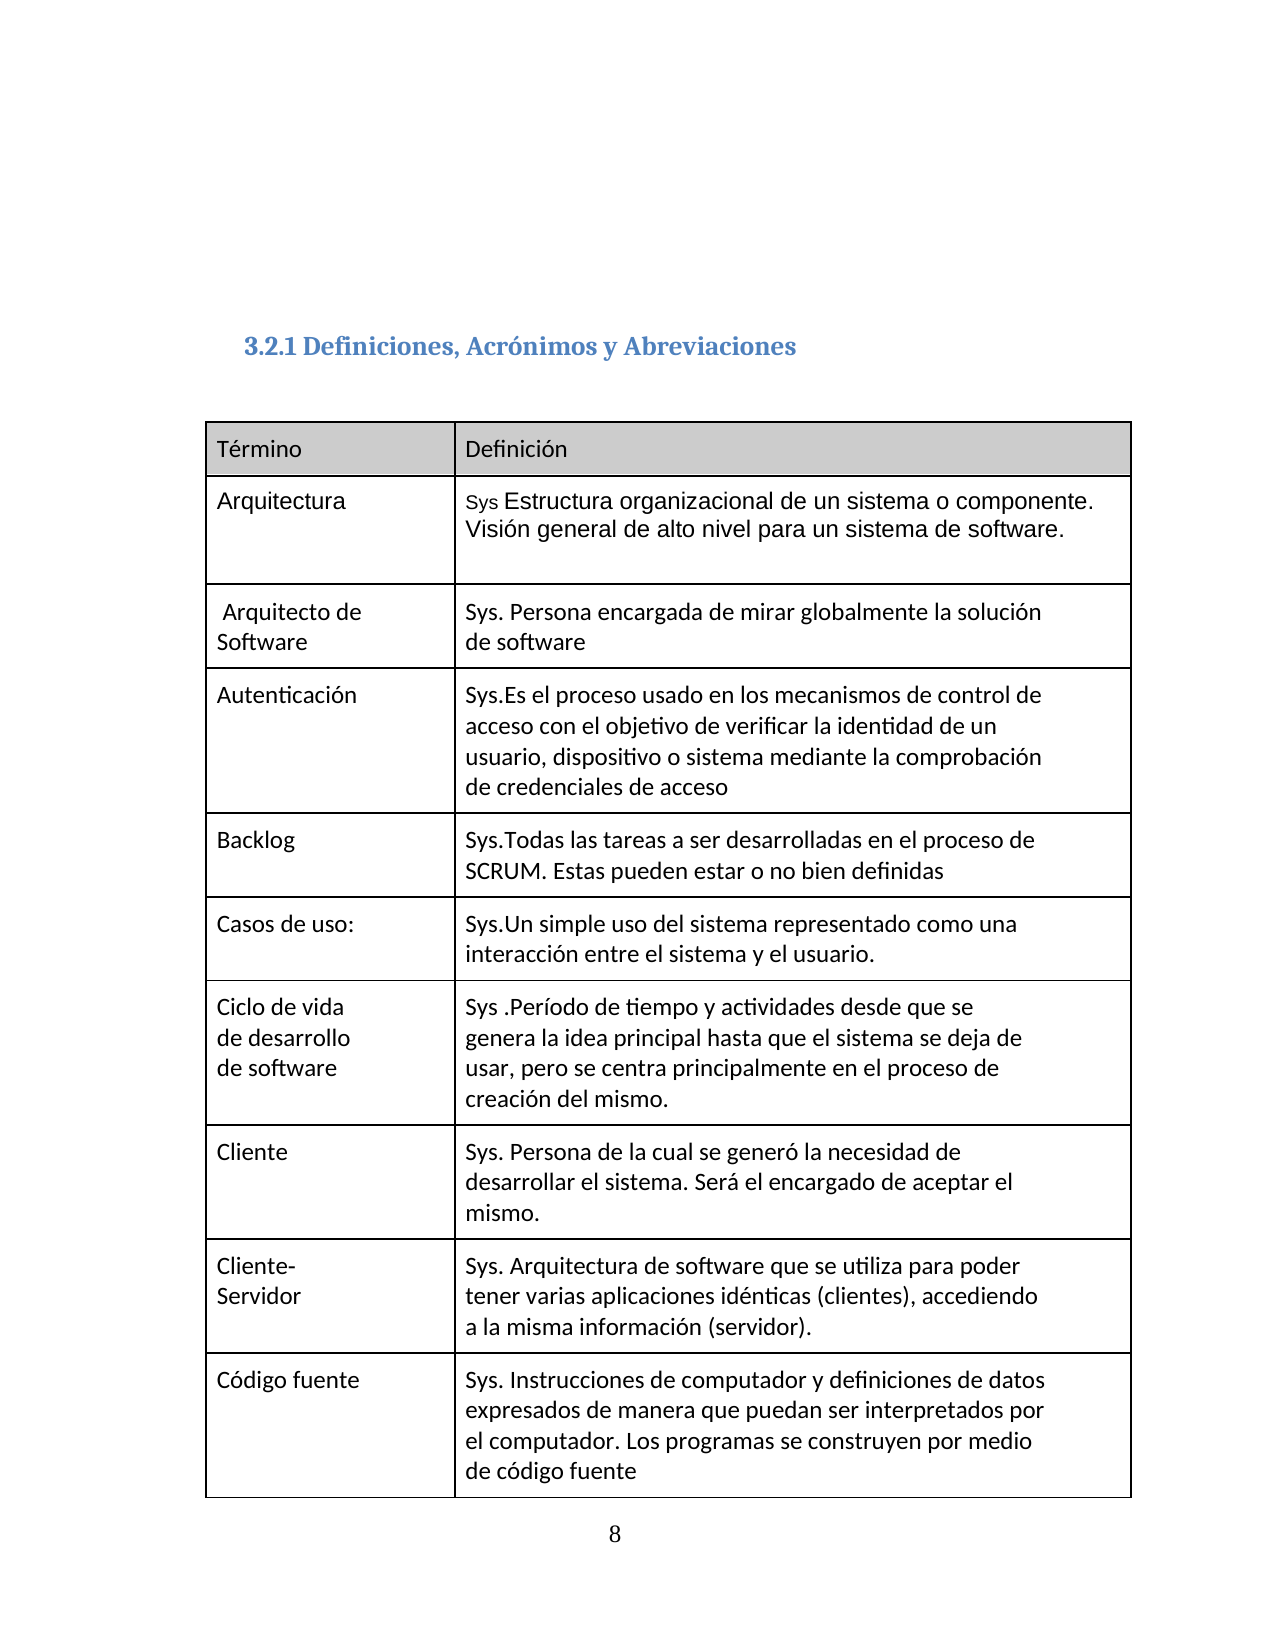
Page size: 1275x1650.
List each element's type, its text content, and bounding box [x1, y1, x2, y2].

table_cell Sys. Persona encargada de mirar globalmente la solución de software [456, 585, 1130, 667]
table_cell Autenticación [207, 669, 454, 812]
table_cell Ciclo de vida de desarrollo de software [207, 981, 454, 1124]
table_header Definición [456, 423, 1130, 474]
table_cell Sys .Período de tiempo y actividades desde que se genera la idea principal hasta que el sistema se deja de usar, pero se centra principalmente en el proceso de creación del mismo. [456, 981, 1130, 1124]
table_cell Sys.Es el proceso usado en los mecanismos de control de acceso con el objetivo de verificar la identidad de un usuario, dispositivo o sistema mediante la comprobación de credenciales de acceso [456, 669, 1130, 812]
table_cell Backlog [207, 814, 454, 896]
table_cell Arquitecto de Software [207, 585, 454, 667]
table_cell Sys.Todas las tareas a ser desarrolladas en el proceso de SCRUM. Estas pueden estar o no bien definidas [456, 814, 1130, 896]
table_cell Sys. Instrucciones de computador y definiciones de datos expresados de manera que puedan ser interpretados por el computador. Los programas se construyen por medio de código fuente [456, 1354, 1130, 1496]
subtitle 3.2.1 Definiciones, Acrónimos y Abreviaciones [244, 331, 1023, 362]
table_header Término [207, 423, 454, 474]
table_cell Código fuente [207, 1354, 454, 1496]
table_cell Casos de uso: [207, 898, 454, 979]
table_cell Sys. Arquitectura de software que se utiliza para poder tener varias aplicaciones idénticas (clientes), accediendo a la misma información (servidor). [456, 1240, 1130, 1352]
table_cell Arquitectura [207, 477, 454, 583]
table_cell Sys.Un simple uso del sistema representado como una interacción entre el sistema y el usuario. [456, 898, 1130, 979]
table_cell Sys Estructura organizacional de un sistema o componente. Visión general de alto nivel para un sistema de software. [456, 477, 1130, 583]
table_cell Cliente [207, 1126, 454, 1238]
table_cell Cliente‐Servidor [207, 1240, 454, 1352]
table_cell Sys. Persona de la cual se generó la necesidad de desarrollar el sistema. Será el encargado de aceptar el mismo. [456, 1126, 1130, 1238]
